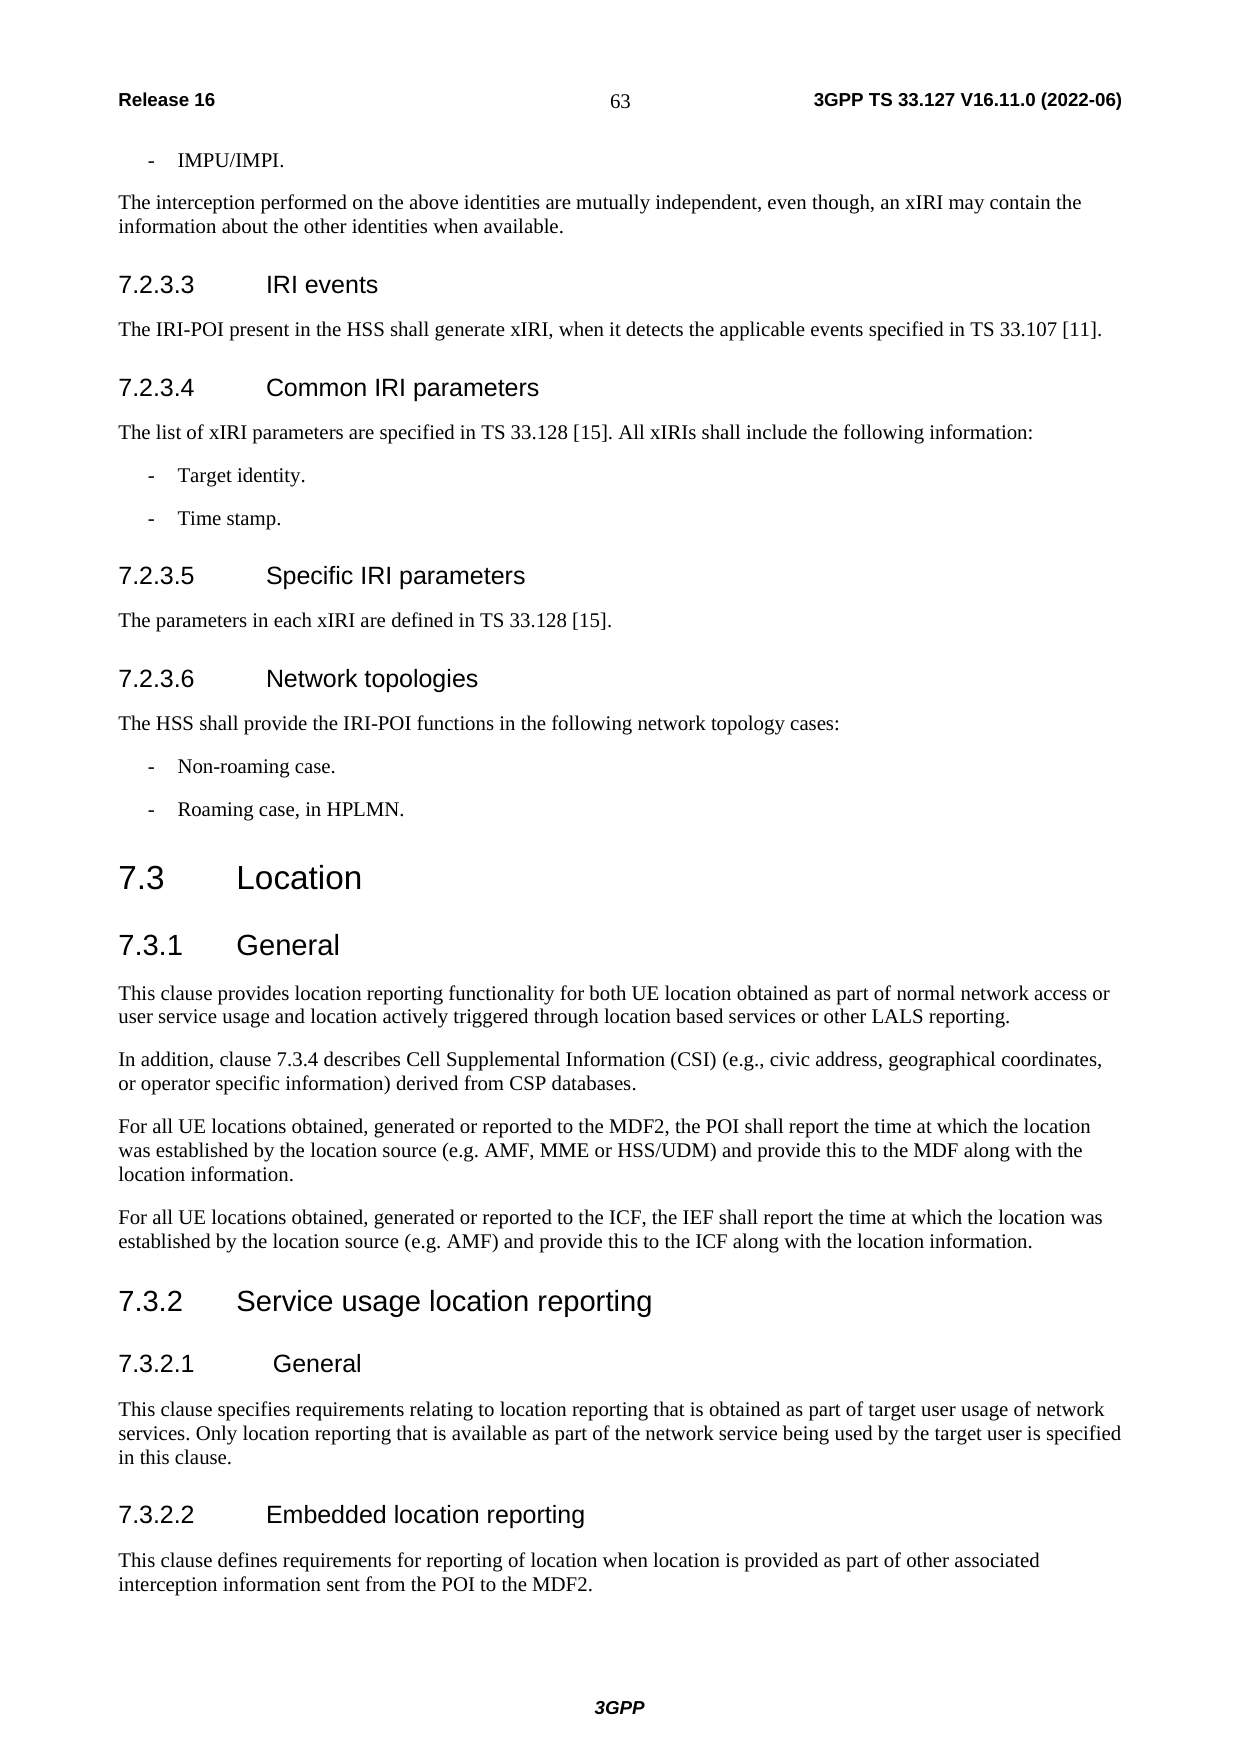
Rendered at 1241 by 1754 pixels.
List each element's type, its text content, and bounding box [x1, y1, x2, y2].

text For all UE locations obtained, generated or reported to the MDF2, the POI shall report the time at which the location was established by the location source (e.g. AMF, MME or HSS/UDM) and provide this to the MDF along with the location information. [118, 1114, 1122, 1186]
subtitle 7.2.3.4 Common IRI parameters [118, 372, 1122, 401]
subtitle 7.2.3.6 Network topologies [118, 664, 1122, 692]
text The interception performed on the above identities are mutually independent, even though, an xIRI may contain the information about the other identities when available. [118, 190, 1122, 238]
text - Roaming case, in HPLMN. [148, 797, 1122, 821]
text This clause defines requirements for reporting of location when location is provided as part of other associated interception information sent from the POI to the MDF2. [118, 1548, 1122, 1596]
text The parameters in each xIRI are defined in TS 33.128 [15]. [118, 608, 1122, 632]
text - IMPU/IMPI. [148, 147, 1122, 172]
text For all UE locations obtained, generated or reported to the ICF, the IEF shall report the time at which the location was established by the location source (e.g. AMF) and provide this to the ICF along with the location information. [118, 1205, 1122, 1253]
text The HSS shall provide the IRI-POI functions in the following network topology cases: [118, 711, 1122, 735]
subtitle 7.3.2.2 Embedded location reporting [118, 1500, 1122, 1529]
text - Target identity. [148, 463, 1122, 487]
text The list of xIRI parameters are specified in TS 33.128 [15]. All xIRIs shall include the following information: [118, 420, 1122, 444]
text This clause specifies requirements relating to location reporting that is obtained as part of target user usage of network services. Only location reporting that is available as part of the network service being used by the target user is specified in this clause. [118, 1397, 1122, 1469]
subtitle 7.2.3.5 Specific IRI parameters [118, 561, 1122, 590]
text - Non-roaming case. [148, 754, 1122, 778]
subtitle 7.3.1 General [118, 928, 1122, 962]
subtitle 7.2.3.3 IRI events [118, 270, 1122, 298]
subtitle 7.3.2.1 General [118, 1349, 1122, 1378]
text - Time stamp. [148, 506, 1122, 530]
text This clause provides location reporting functionality for both UE location obtained as part of normal network access or user service usage and location actively triggered through location based services or other LALS reporting. [118, 980, 1122, 1028]
text The IRI-POI present in the HSS shall generate xIRI, when it detects the applicable events specified in TS 33.107 [11]. [118, 317, 1122, 341]
text In addition, clause 7.3.4 describes Cell Supplemental Information (CSI) (e.g., civic address, geographical coordinates, or operator specific information) derived from CSP databases. [118, 1047, 1122, 1095]
subtitle 7.3 Location [118, 858, 1122, 897]
subtitle 7.3.2 Service usage location reporting [118, 1284, 1122, 1318]
